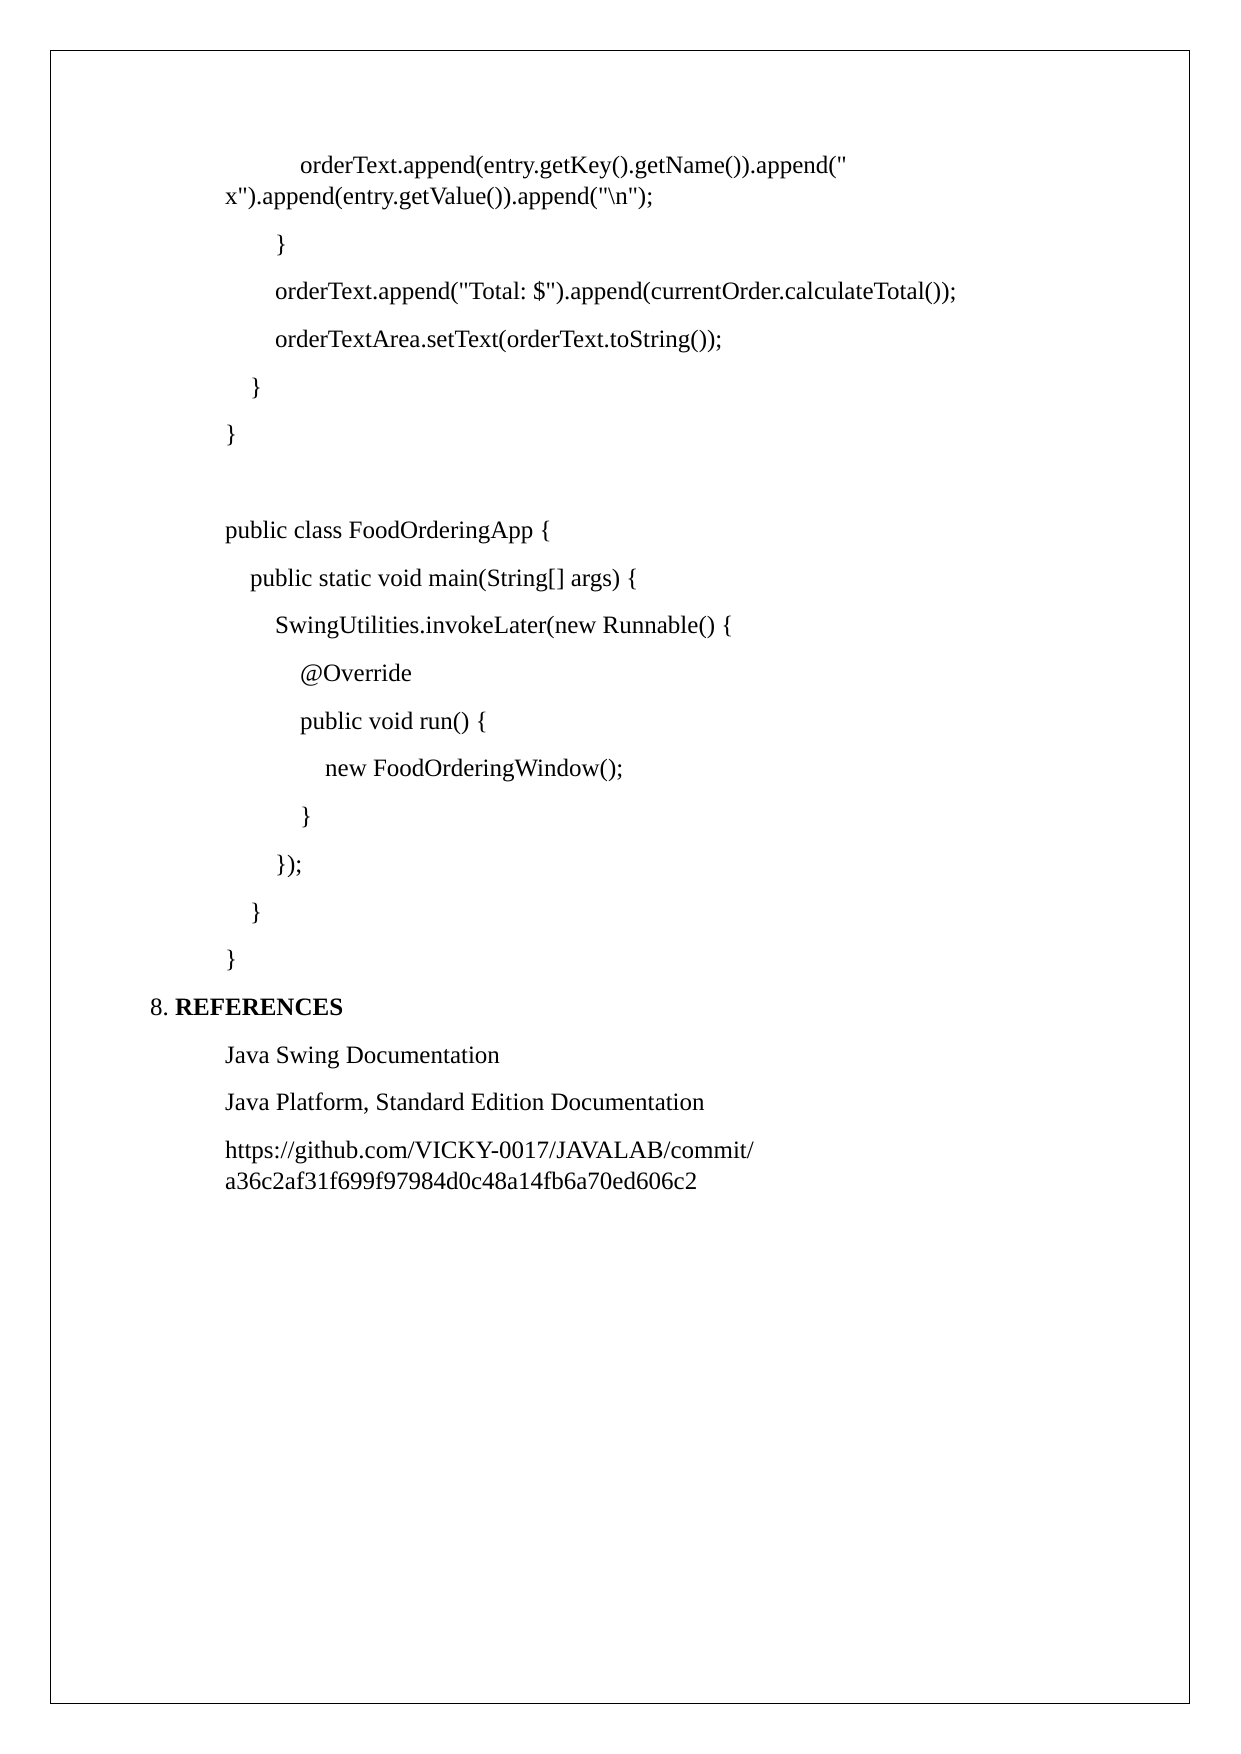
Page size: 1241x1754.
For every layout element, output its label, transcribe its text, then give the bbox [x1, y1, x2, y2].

text } [225, 229, 1090, 257]
text new FoodOrderingWindow(); [225, 753, 1090, 782]
text orderTextArea.setText(orderText.toString()); [225, 324, 1090, 353]
text } [225, 944, 1090, 973]
text } [225, 801, 1090, 830]
text public class FoodOrderingApp { [225, 515, 1090, 544]
text public static void main(String[] args) { [225, 563, 1090, 591]
text @Override [225, 658, 1090, 687]
text Java Swing Documentation [225, 1040, 1090, 1068]
text Java Platform, Standard Edition Documentation [225, 1087, 1090, 1116]
text }); [225, 849, 1090, 878]
text orderText.append("Total: $").append(currentOrder.calculateTotal()); [225, 276, 1090, 305]
text SwingUtilities.invokeLater(new Runnable() { [225, 610, 1090, 639]
text 8. REFERENCES [150, 992, 1090, 1021]
text } [225, 897, 1090, 925]
text orderText.append(entry.getKey().getName()).append(" x").append(entry.getValue()).append("\n"); [225, 150, 1090, 210]
text } [225, 372, 1090, 401]
text public void run() { [225, 706, 1090, 734]
text https://github.com/VICKY-0017/JAVALAB/commit/a36c2af31f699f97984d0c48a14fb6a70ed606c2 [225, 1135, 1090, 1195]
text } [225, 419, 1090, 448]
